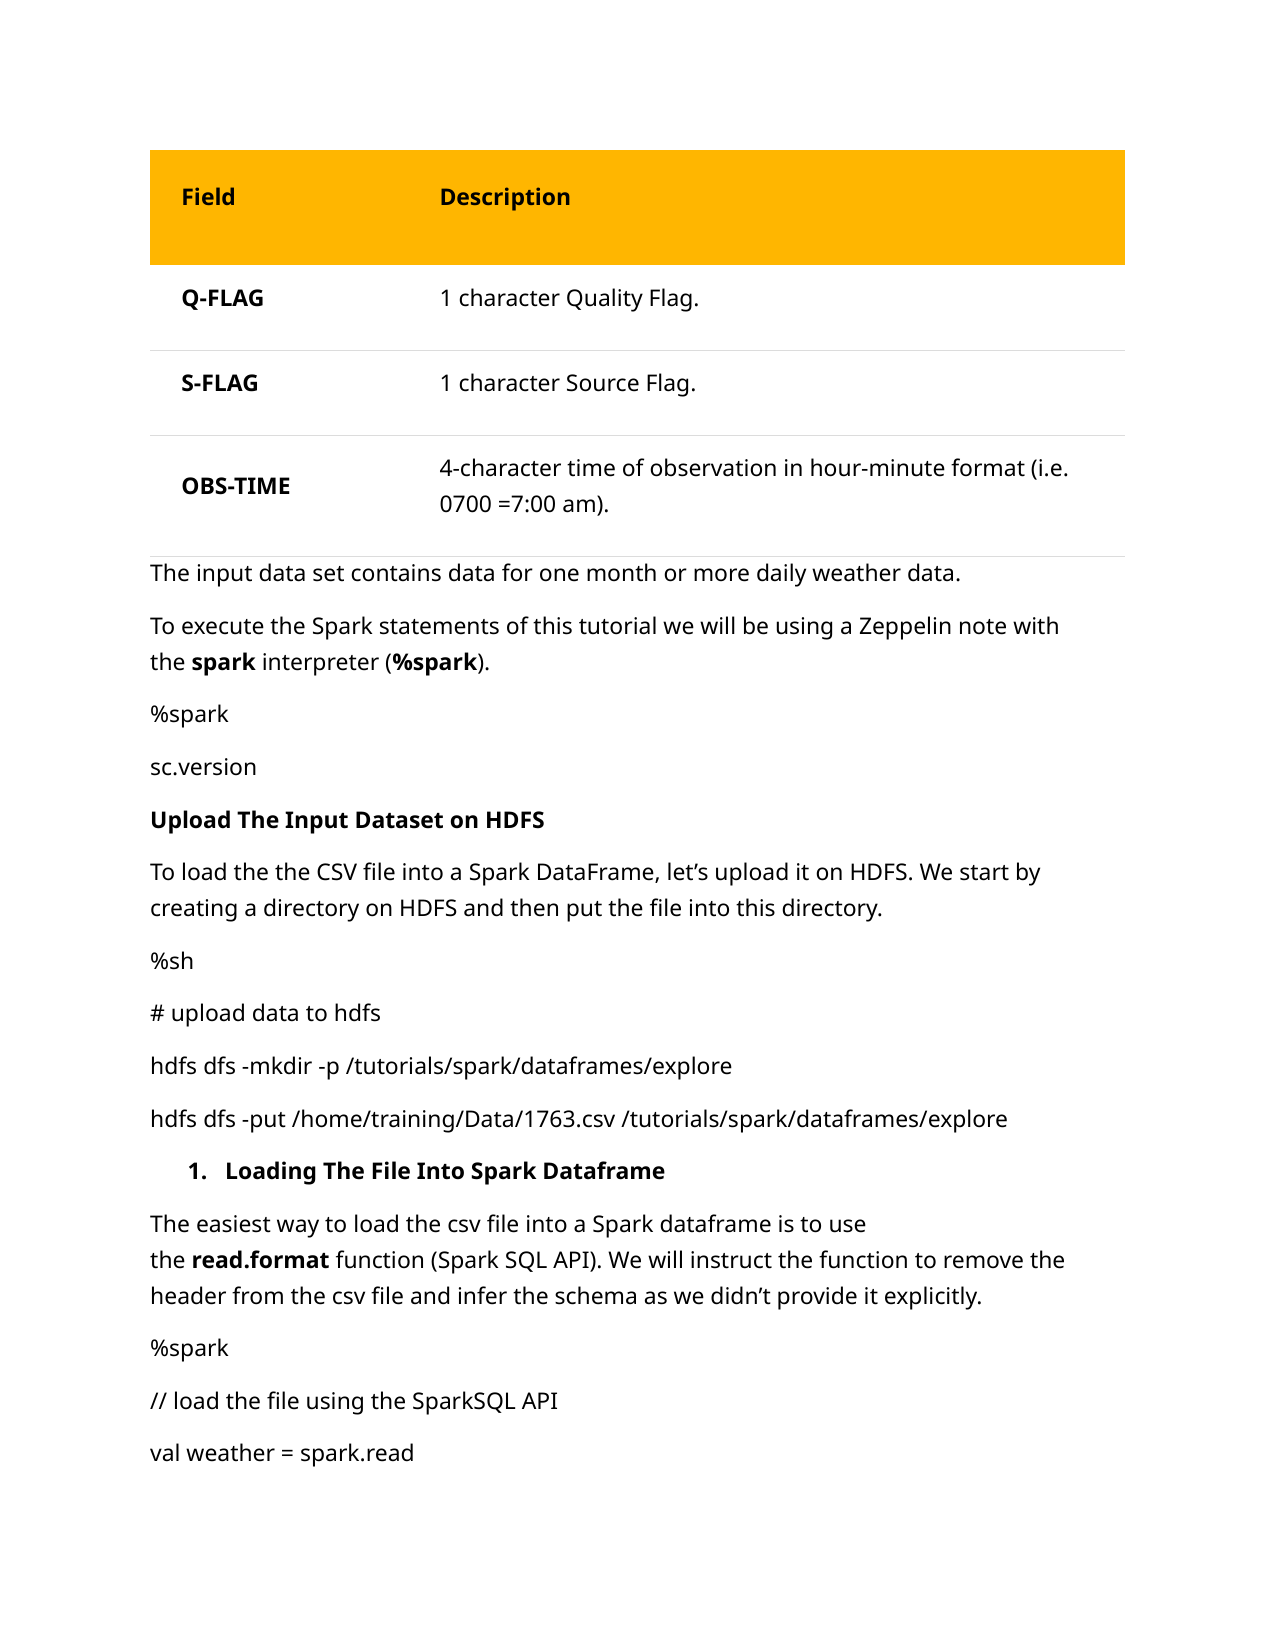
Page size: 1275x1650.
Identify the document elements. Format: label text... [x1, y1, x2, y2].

text hdfs dfs -put /home/training/Data/1763.csv /tutorials/spark/dataframes/explore [150, 1102, 1125, 1134]
text Upload The Input Dataset on HDFS [150, 803, 1125, 835]
table_cell Q-FLAG [150, 265, 408, 350]
text # upload data to hdfs [150, 997, 1125, 1028]
table_cell OBS-TIME [150, 436, 408, 556]
text %spark [150, 1332, 1125, 1363]
text To load the the CSV file into a Spark DataFrame, let’s upload it on HDFS. We start by creating a directory on HDFS and then put the file into this directory. [150, 856, 1125, 923]
table_cell 4-character time of observation in hour-minute format (i.e. 0700 =7:00 am). [408, 436, 1125, 556]
table_cell S-FLAG [150, 351, 408, 435]
table_header Field [150, 150, 408, 265]
text %sh [150, 945, 1125, 976]
text sc.version [150, 751, 1125, 782]
text val weather = spark.read [150, 1437, 1125, 1469]
table_cell 1 character Quality Flag. [408, 265, 1125, 350]
list Loading The File Into Spark Dataframe [187, 1155, 1125, 1186]
text hdfs dfs -mkdir -p /tutorials/spark/dataframes/explore [150, 1050, 1125, 1081]
text To execute the Spark statements of this tutorial we will be using a Zeppelin note with the spark interpreter (%spark). [150, 610, 1125, 677]
table_header Description [408, 150, 1125, 265]
text %spark [150, 698, 1125, 729]
table_cell 1 character Source Flag. [408, 351, 1125, 435]
text // load the file using the SparkSQL API [150, 1385, 1125, 1416]
text The easiest way to load the csv file into a Spark dataframe is to use the read.format function (Spark SQL API). We will instruct the function to remove the header from the csv file and infer the schema as we didn’t provide it explicitly. [150, 1208, 1125, 1311]
text The input data set contains data for one month or more daily weather data. [150, 557, 1125, 588]
